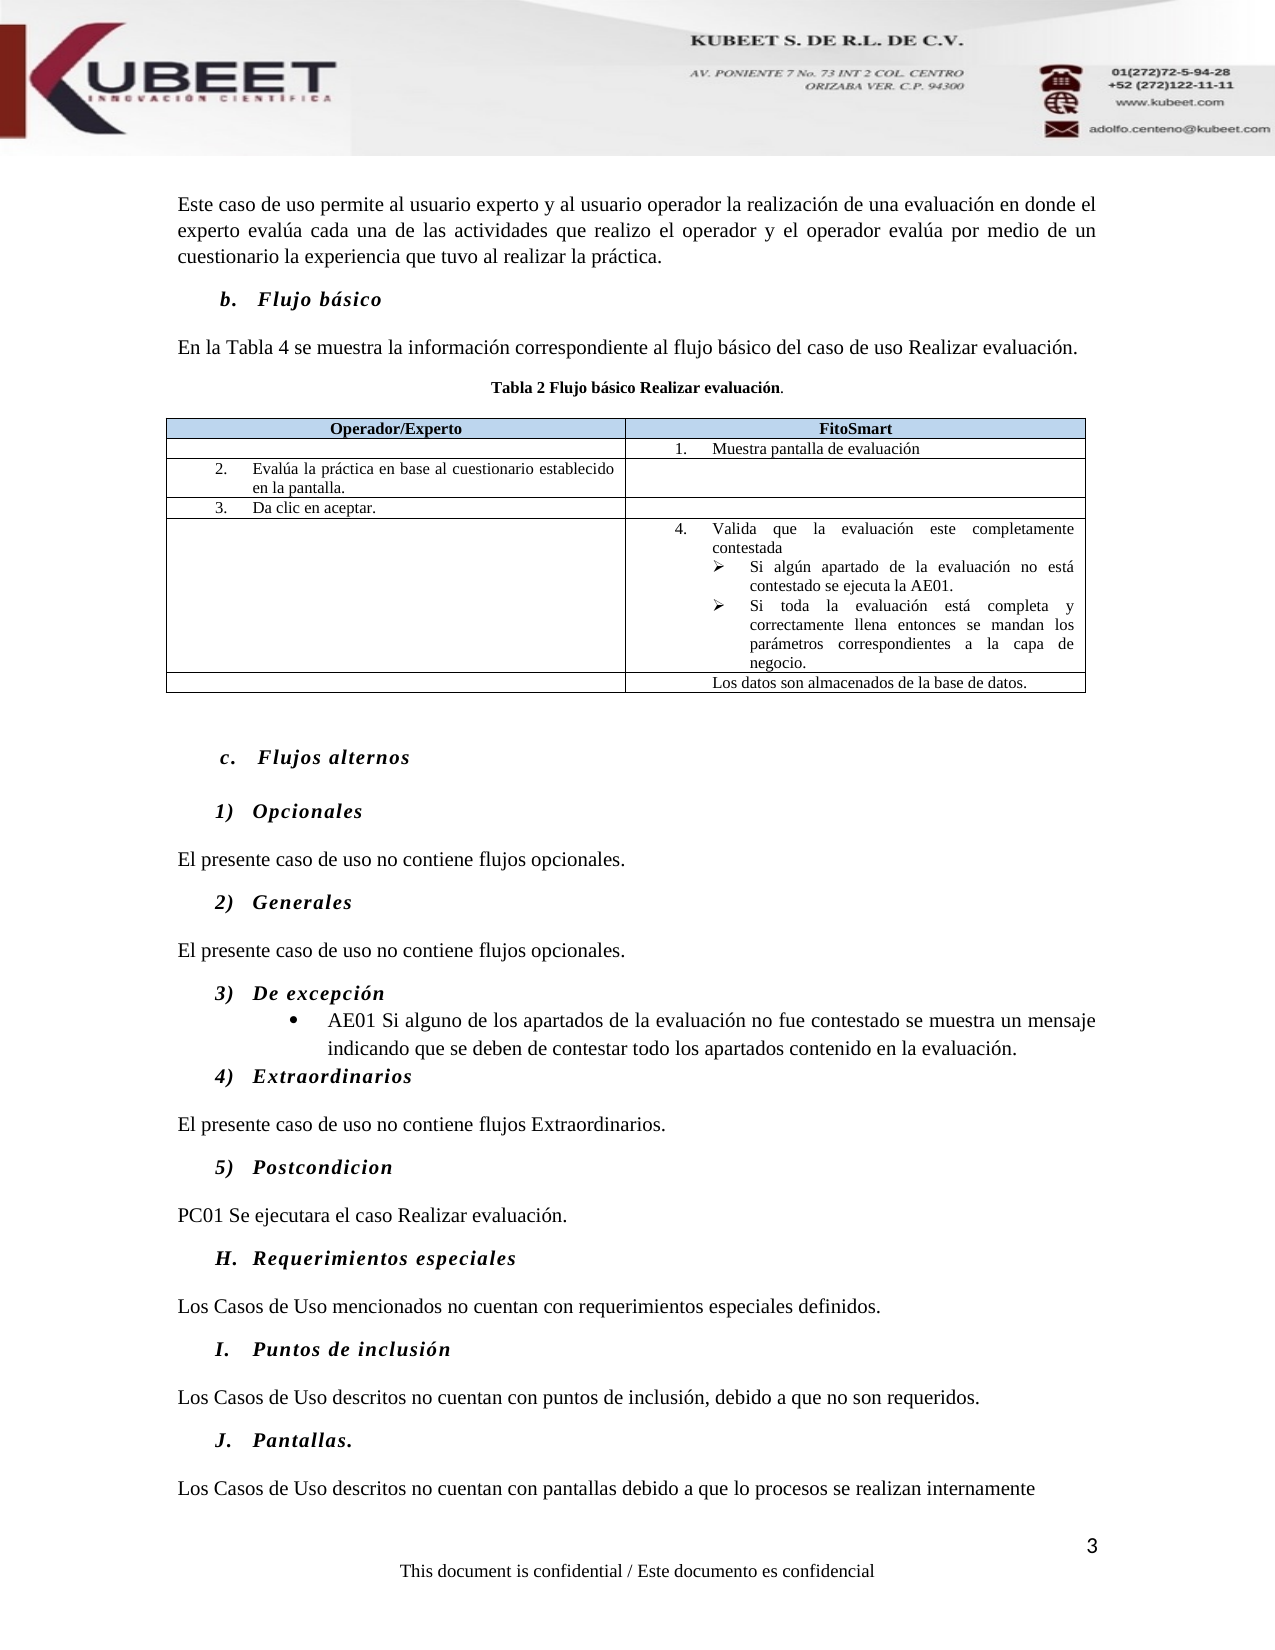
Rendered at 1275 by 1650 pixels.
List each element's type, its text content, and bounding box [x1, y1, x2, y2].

table_cell Los datos son almacenados de la base de datos. [626, 673, 1085, 692]
list Generales [215, 890, 1098, 914]
subtitle Pantallas. [215, 1428, 1098, 1452]
list Opcionales [215, 799, 1098, 823]
table_cell [626, 459, 1085, 497]
table_cell [626, 498, 1085, 517]
text Los Casos de Uso mencionados no cuentan con requerimientos especiales definidos. [177, 1294, 1098, 1318]
list AE01 Si alguno de los apartados de la evaluación no fue contestado se muestra un mensaje indicando que se deben de contestar todo los apartados contenido en la evaluación. [290, 1008, 1098, 1060]
picture [0, 0, 1275, 156]
list De excepción [215, 981, 1098, 1005]
table_header FitoSmart [626, 419, 1085, 438]
text Tabla 2 Flujo básico Realizar evaluación. [177, 377, 1098, 397]
table_cell Da clic en aceptar. [167, 498, 625, 517]
table_cell Evalúa la práctica en base al cuestionario establecido en la pantalla. [167, 459, 625, 497]
text El presente caso de uso no contiene flujos opcionales. [177, 847, 1098, 871]
list Flujos alternos [220, 745, 1098, 769]
text El presente caso de uso no contiene flujos Extraordinarios. [177, 1112, 1098, 1136]
text Este caso de uso permite al usuario experto y al usuario operador la realización de una evaluación en donde el experto evalúa cada una de las actividades que realizo el operador y el operador evalúa por medio de un cuestionario la experiencia que tuvo al realizar la práctica. [177, 192, 1098, 268]
table_cell Valida que la evaluación este completamente contestada Si algún apartado de la evaluación no está contestado se ejecuta la AE01. Si toda la evaluación está completa y correctamente llena entonces se mandan los parámetros correspondientes a la capa de negocio. [626, 519, 1085, 672]
text Los Casos de Uso descritos no cuentan con pantallas debido a que lo procesos se realizan internamente [177, 1476, 1098, 1500]
text PC01 Se ejecutara el caso Realizar evaluación. [177, 1203, 1098, 1227]
list Postcondicion [215, 1155, 1098, 1179]
table_cell [167, 673, 625, 692]
text El presente caso de uso no contiene flujos opcionales. [177, 938, 1098, 962]
table_header Operador/Experto [167, 419, 625, 438]
table_cell [167, 519, 625, 672]
list Extraordinarios [215, 1064, 1098, 1088]
text En la Tabla 2 se muestra la información correspondiente al flujo básico del caso de uso Realizar evaluación. [177, 335, 1098, 359]
table_cell Muestra pantalla de evaluación [626, 439, 1085, 458]
subtitle Puntos de inclusión [215, 1337, 1098, 1361]
table_cell [167, 439, 625, 458]
list Flujo básico [220, 286, 1098, 311]
text Los Casos de Uso descritos no cuentan con puntos de inclusión, debido a que no son requeridos. [177, 1385, 1098, 1409]
subtitle Requerimientos especiales [215, 1246, 1098, 1270]
